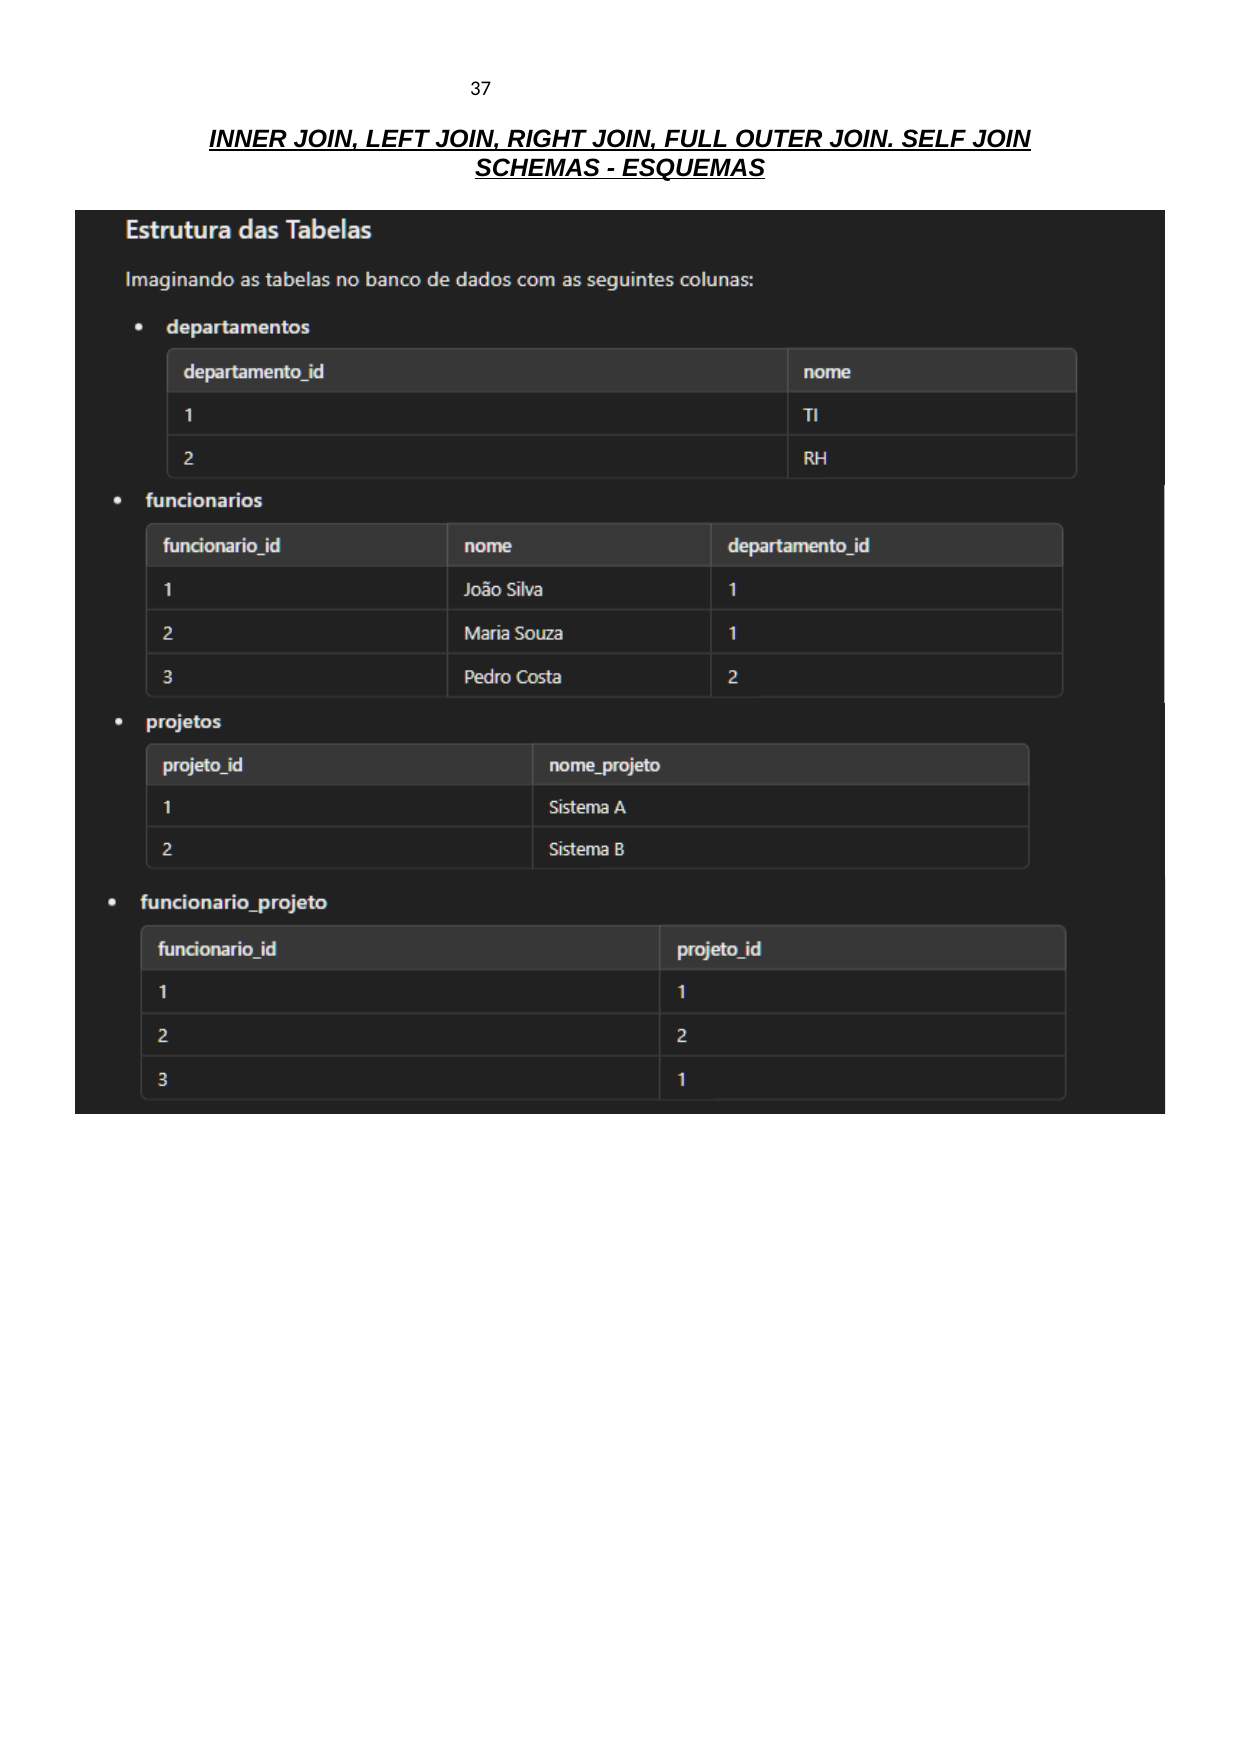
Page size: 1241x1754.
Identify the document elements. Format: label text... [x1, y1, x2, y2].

text INNER JOIN, LEFT JOIN, RIGHT JOIN, FULL OUTER JOIN. SELF JOIN [75, 124, 1165, 153]
picture [75, 210, 1166, 1114]
text SCHEMAS - ESQUEMAS [75, 153, 1165, 182]
